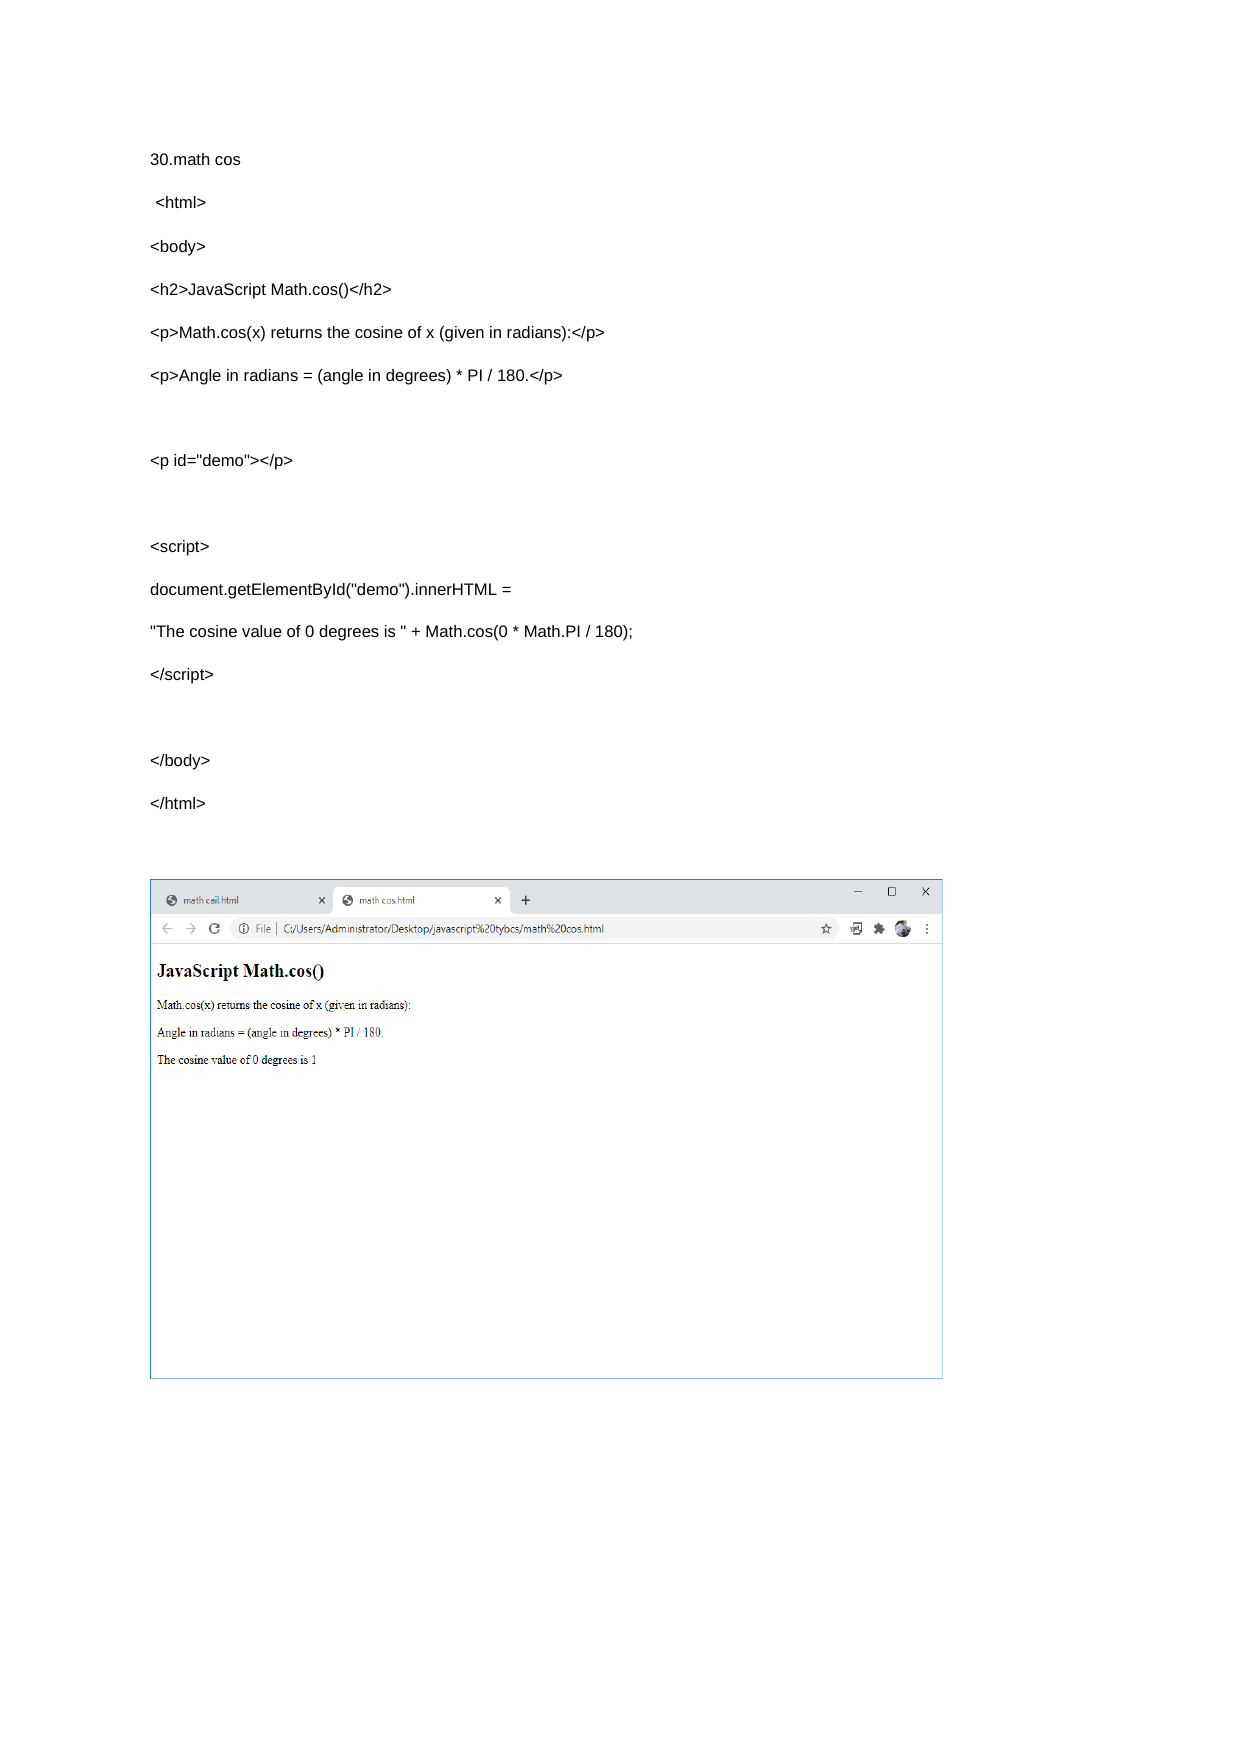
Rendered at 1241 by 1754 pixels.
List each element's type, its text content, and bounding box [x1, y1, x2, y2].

text <html> [150, 193, 1090, 212]
text document.getElementById("demo").innerHTML = [150, 579, 1090, 599]
text <h2>JavaScript Math.cos()</h2> [150, 280, 1090, 299]
picture [150, 879, 943, 1379]
text 30.math cos [150, 150, 1090, 169]
text <script> [150, 537, 1090, 556]
text </body> [150, 751, 1090, 770]
text <p>Math.cos(x) returns the cosine of x (given in radians):</p> [150, 323, 1090, 342]
text </script> [150, 665, 1090, 684]
text </html> [150, 793, 1090, 813]
text <p>Angle in radians = (angle in degrees) * PI / 180.</p> [150, 365, 1090, 384]
text <p id="demo"></p> [150, 451, 1090, 470]
text <body> [150, 237, 1090, 256]
text "The cosine value of 0 degrees is " + Math.cos(0 * Math.PI / 180); [150, 622, 1090, 641]
